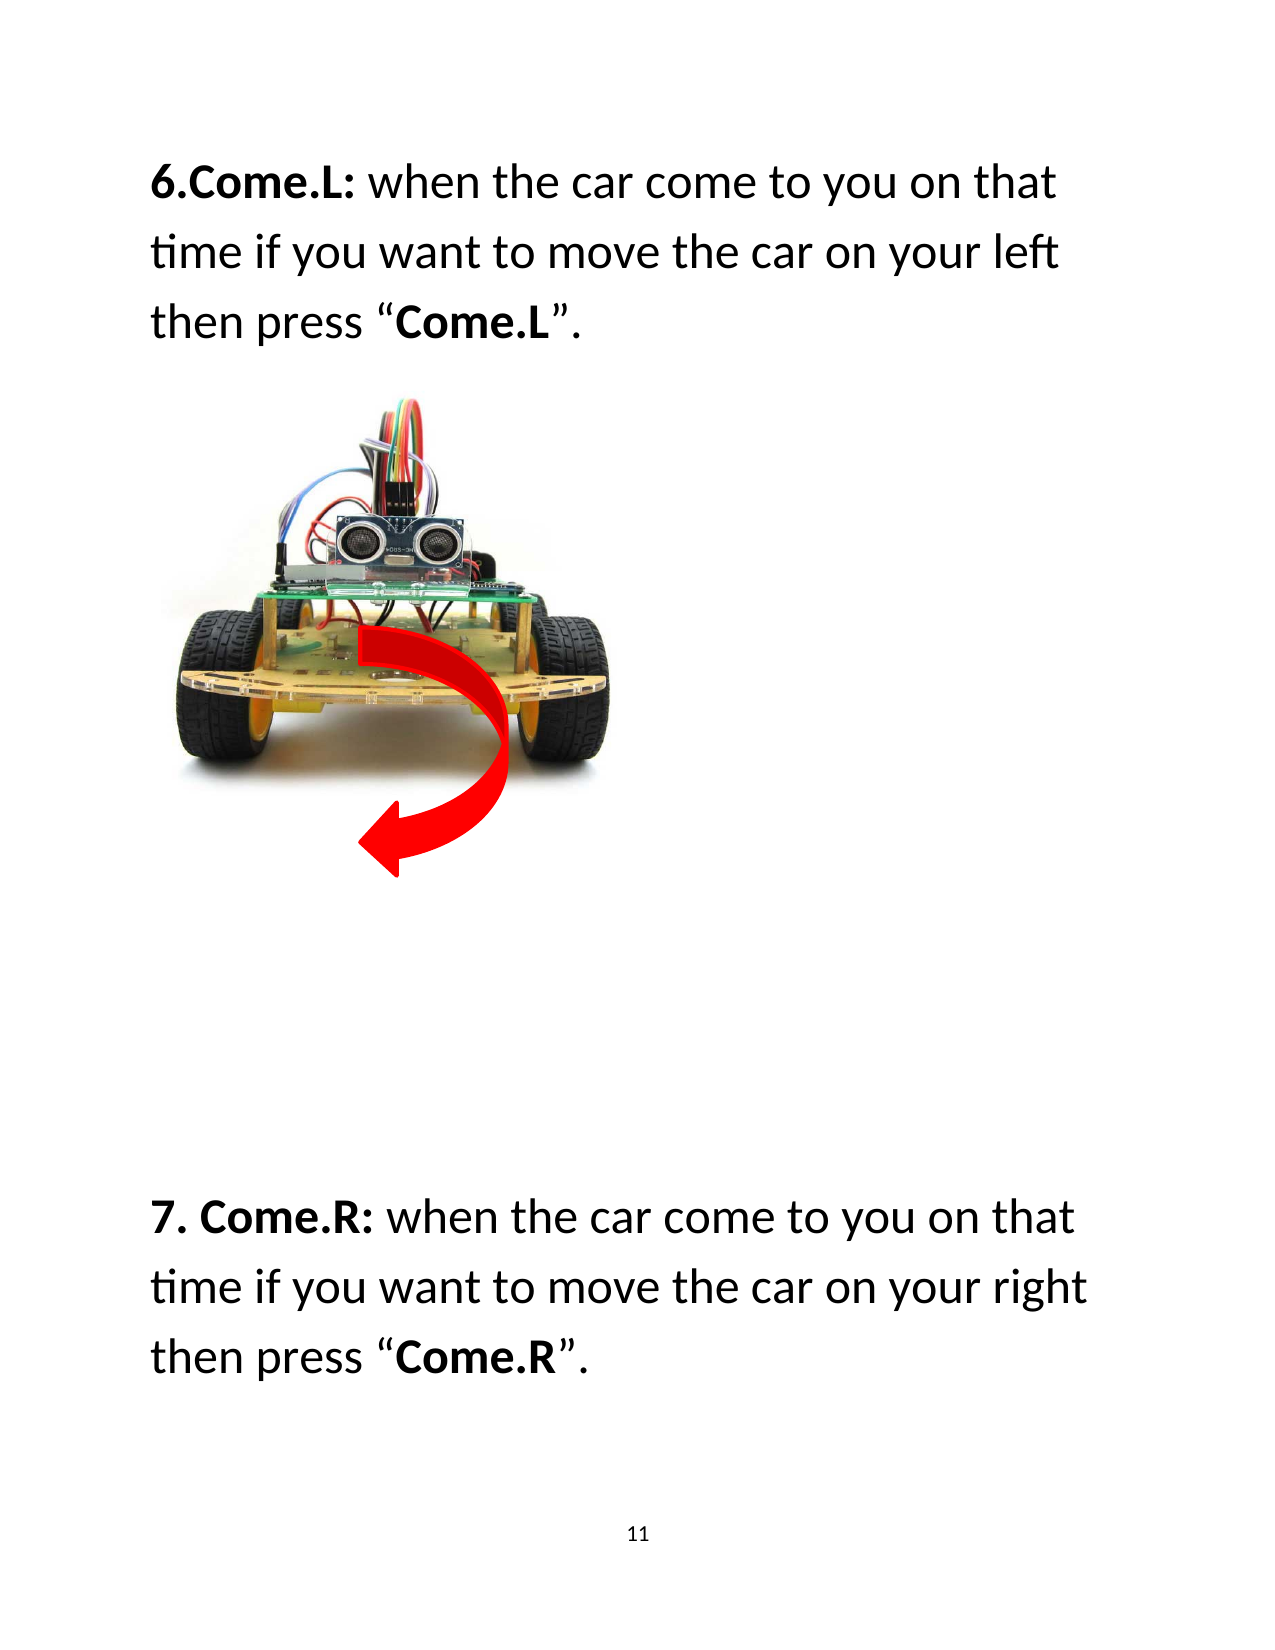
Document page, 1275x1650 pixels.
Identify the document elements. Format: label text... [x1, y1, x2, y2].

picture [150, 381, 630, 796]
text 6.Come.L: when the car come to you on that time if you want to move the car on your left then press “Come.L”. [150, 150, 1125, 351]
text 7. Come.R: when the car come to you on that time if you want to move the car on your right then press “Come.R”. [150, 1185, 1125, 1386]
